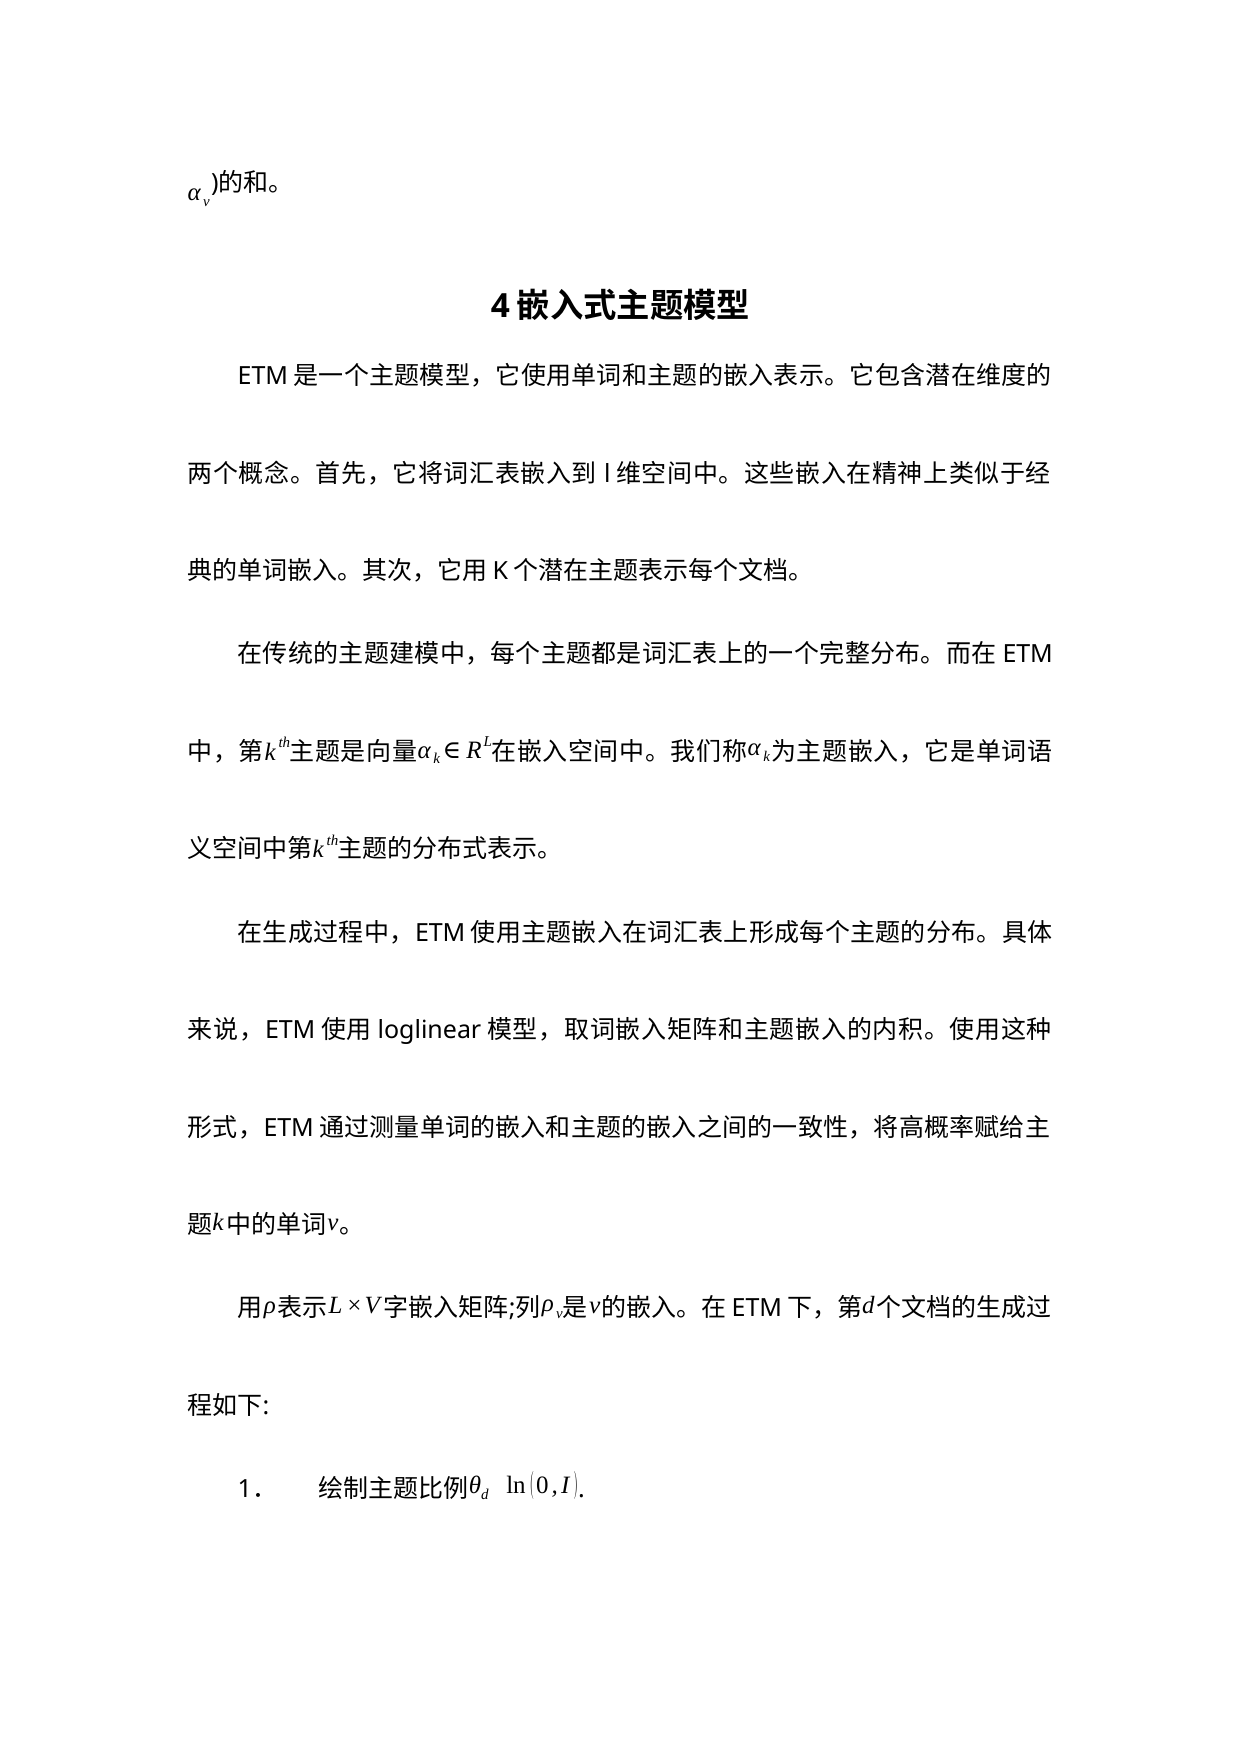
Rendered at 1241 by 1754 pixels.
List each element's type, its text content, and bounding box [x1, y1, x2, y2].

title 4嵌入式主题模型 [187, 270, 1053, 335]
list 绘制主题比例. [237, 1454, 1053, 1519]
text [187, 162, 1053, 227]
text 在传统的主题建模中，每个主题都是词汇表上的一个完整分布。而在ETM中，第主题是向量在嵌入空间中。我们称为主题嵌入，它是单词语义空间中第主题的分布式表示。 [187, 619, 1053, 879]
text ETM是一个主题模型，它使用单词和主题的嵌入表示。它包含潜在维度的两个概念。首先，它将词汇表嵌入到l维空间中。这些嵌入在精神上类似于经典的单词嵌入。其次，它用K个潜在主题表示每个文档。 [187, 341, 1053, 601]
text 用表示字嵌入矩阵;列是的嵌入。在ETM下，第个文档的生成过程如下: [187, 1273, 1053, 1436]
text 在生成过程中，ETM使用主题嵌入在词汇表上形成每个主题的分布。具体来说，ETM使用loglinear模型，取词嵌入矩阵和主题嵌入的内积。使用这种形式，ETM通过测量单词的嵌入和主题的嵌入之间的一致性，将高概率赋给主题中的单词。 [187, 898, 1053, 1255]
